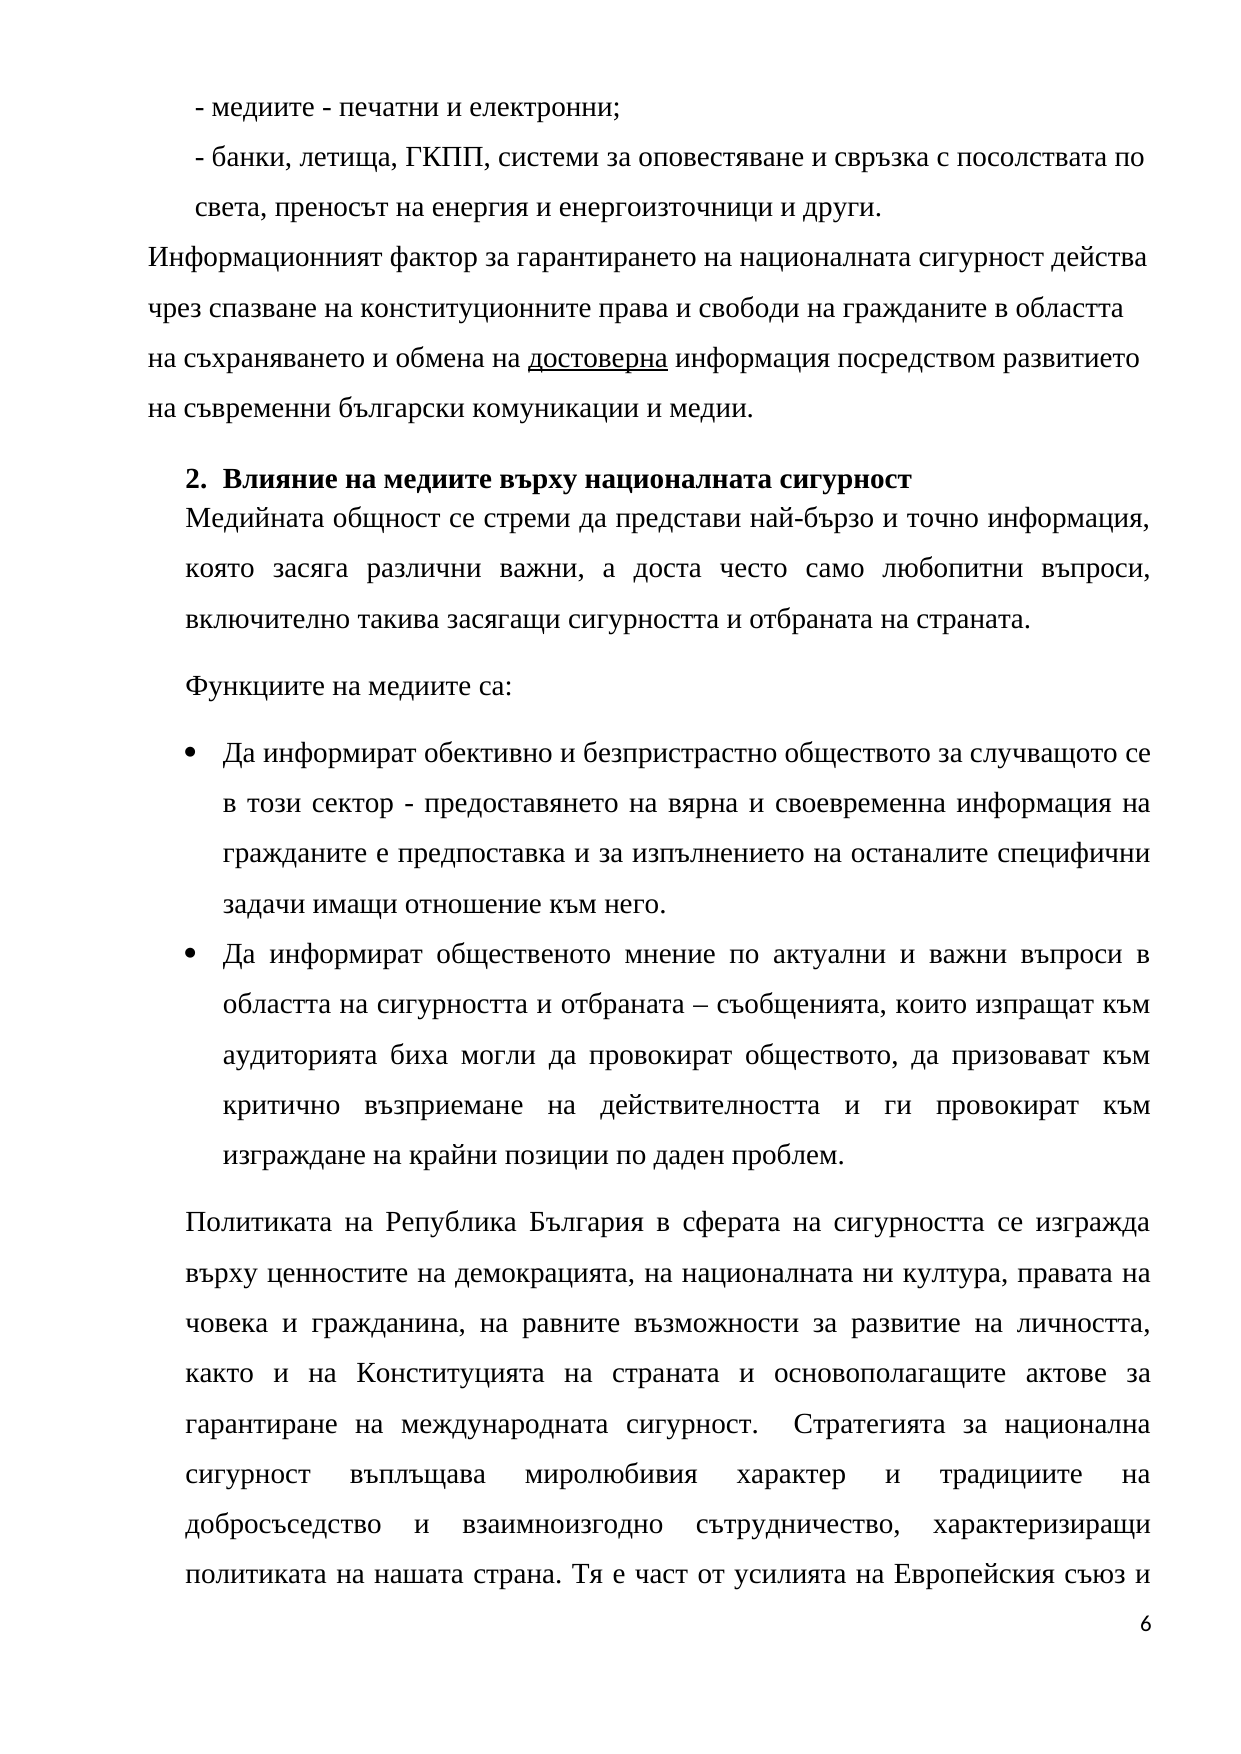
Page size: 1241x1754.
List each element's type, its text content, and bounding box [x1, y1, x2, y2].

text - медиите - печатни и електронни; [194, 89, 1152, 122]
text Информационният фактор за гарантирането на националната сигурност действа чрез спазване на конституционните права и свободи на гражданите в областта на съхраняването и обмена на достоверна информация посредством развитието на съвременни български комуникации и медии. [148, 239, 1152, 424]
text Функциите на медиите са: [185, 668, 1152, 701]
list Да информират общественото мнение по актуални и важни въпроси в областта на сигурността и отбраната – съобщенията, които изпращат към аудиторията биха могли да провокират обществото, да призовават към критично възприемане на действителността и ги провокират към изграждане на крайни позиции по даден проблем. [185, 936, 1152, 1171]
text Медийната общност се стреми да представи най-бързо и точно информация, която засяга различни важни, а доста често само любопитни въпроси, включително такива засягащи сигурността и отбраната на страната. [185, 500, 1152, 634]
text - банки, летища, ГКПП, системи за оповестяване и свръзка с посолствата по света, преносът на енергия и енергоизточници и други. [194, 139, 1152, 223]
subtitle Влияние на медиите върху националната сигурност [185, 462, 1152, 495]
list Да информират обективно и безпристрастно обществото за случващото се в този сектор - предоставянето на вярна и своевременна информация на гражданите е предпоставка и за изпълнението на останалите специфични задачи имащи отношение към него. [185, 735, 1152, 919]
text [185, 1204, 1152, 1590]
